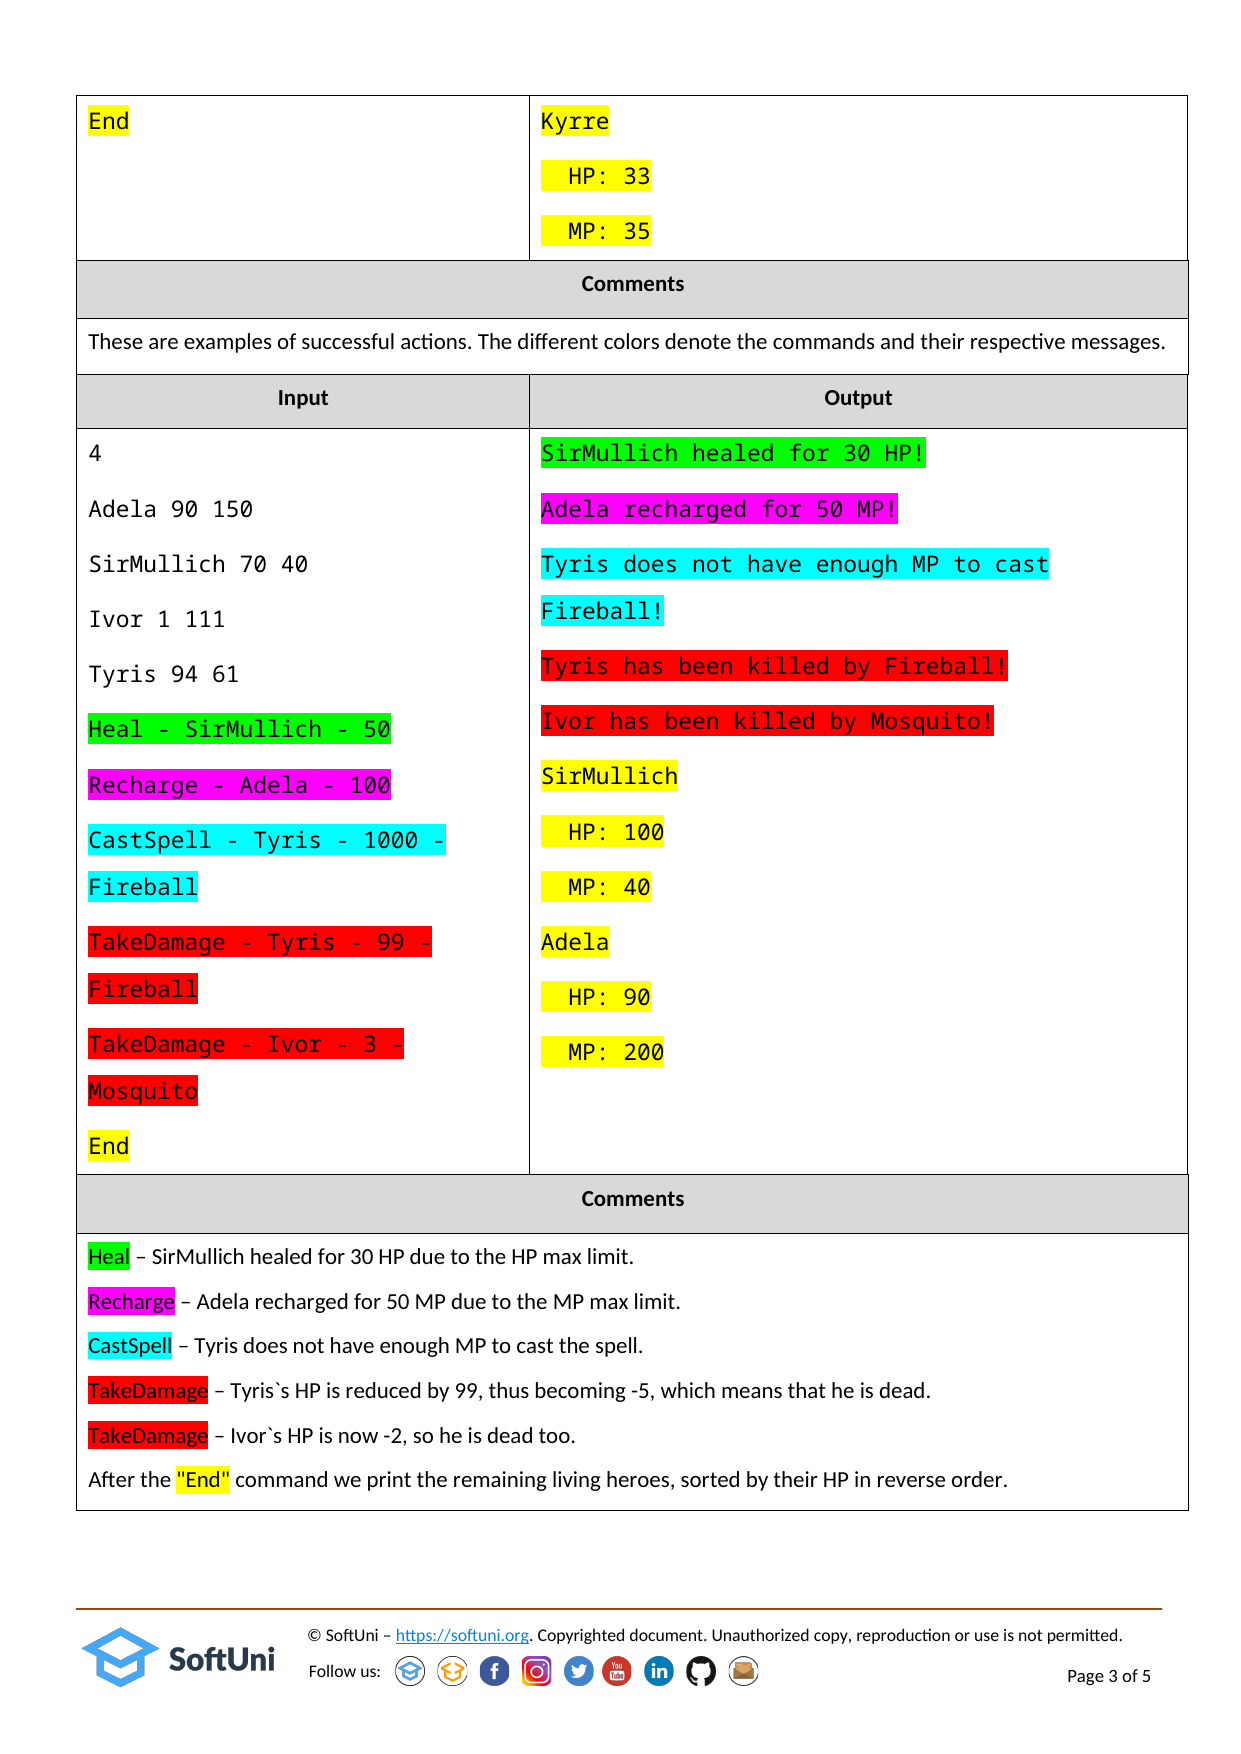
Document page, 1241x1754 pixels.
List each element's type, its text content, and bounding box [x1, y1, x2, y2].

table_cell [530, 96, 1187, 259]
picture [479, 1656, 510, 1686]
picture [395, 1656, 425, 1686]
table_cell Comments [77, 261, 1188, 318]
picture [644, 1677, 653, 1686]
picture [437, 1656, 468, 1686]
table_cell Heal – SirMullich healed for 30 HP due to the HP max limit. Recharge – Adela recharged for 50 MP due to the MP max limit. CastSpell – Tyris does not have enough MP to cast the spell. TakeDamage – Tyris`s HP is reduced by 99, thus becoming -5, which means that he is dead. TakeDamage – Ivor`s HP is now -2, so he is dead too. After the "End" command we print the remaining living heroes, sorted by their HP in reverse order. [77, 1234, 1188, 1510]
table_cell SirMullich healed for 30 HP! Adela recharged for 50 MP! Tyris does not have enough MP to cast Fireball! Tyris has been killed by Fireball! Ivor has been killed by Mosquito! SirMullich HP: 100 MP: 40 Adela HP: 90 MP: 200 [530, 429, 1187, 1174]
picture [658, 1668, 667, 1678]
picture [564, 1656, 594, 1686]
picture [75, 1621, 281, 1693]
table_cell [77, 96, 529, 259]
picture [728, 1656, 759, 1686]
table_cell Comments [77, 1175, 1188, 1233]
table_cell These are examples of successful actions. The different colors denote the commands and their respective messages. [77, 319, 1188, 374]
picture [665, 1656, 674, 1665]
table_cell 4 Adela 90 150 SirMullich 70 40 Ivor 1 111 Tyris 94 61 Heal - SirMullich - 50 Recharge - Adela - 100 CastSpell - Tyris - 1000 - Fireball TakeDamage - Tyris - 99 - Fireball TakeDamage - Ivor - 3 - Mosquito End [77, 429, 529, 1174]
table_cell Output [530, 375, 1187, 428]
picture [686, 1656, 716, 1686]
picture [644, 1656, 653, 1665]
table_cell Input [77, 375, 529, 428]
picture [602, 1656, 632, 1686]
picture [665, 1677, 674, 1686]
picture [522, 1656, 552, 1686]
